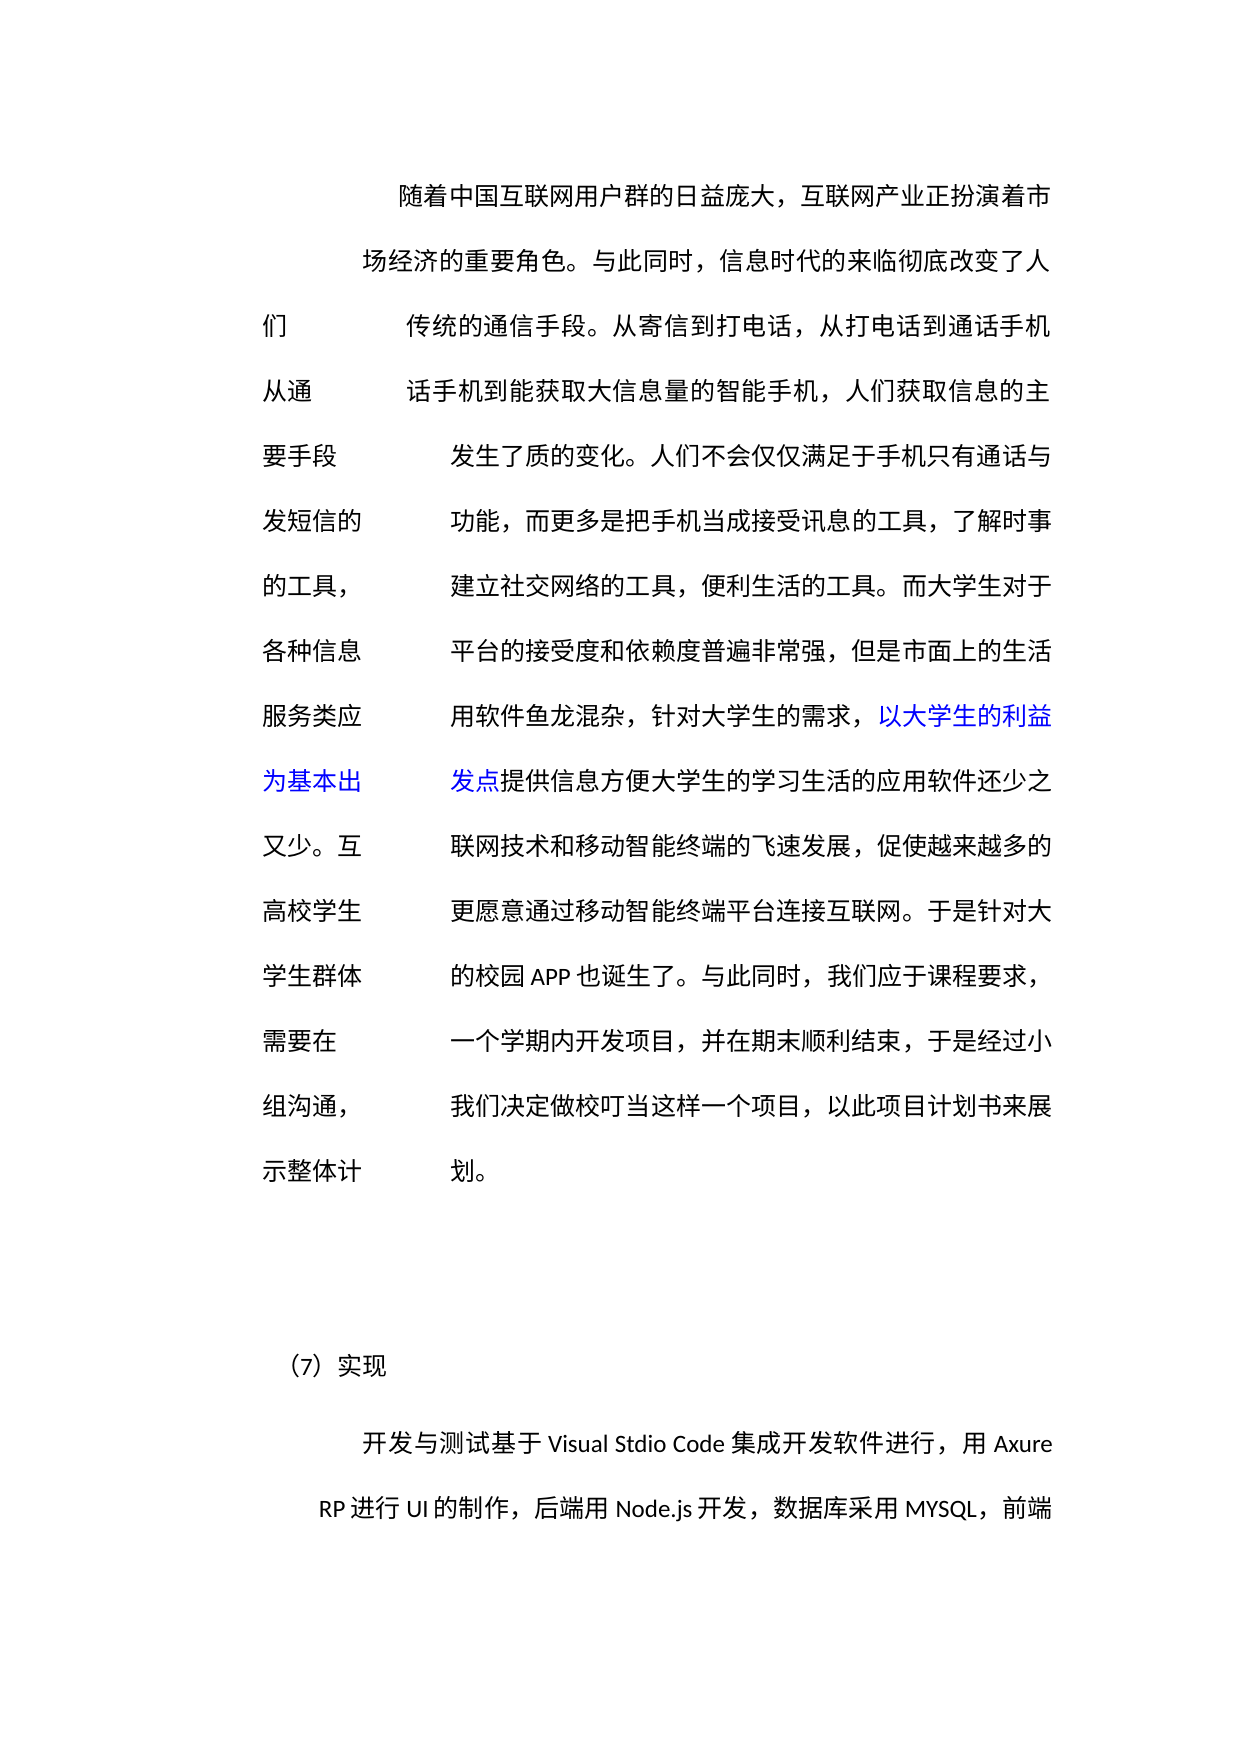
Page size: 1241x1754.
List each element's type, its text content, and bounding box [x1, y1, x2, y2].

list （7）实现 [231, 1332, 1053, 1397]
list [319, 1409, 1053, 1539]
text 随着中国互联网用户群的日益庞大，互联网产业正扮演着市 场经济的重要角色。与此同时，信息时代的来临彻底改变了人们 传统的通信手段。从寄信到打电话，从打电话到通话手机，从通 话手机到能获取大信息量的智能手机，人们获取信息的主要手段 发生了质的变化。人们不会仅仅满足于手机只有通话与发短信的 功能，而更多是把手机当成接受讯息的工具，了解时事的工具， 建立社交网络的工具，便利生活的工具。而大学生对于各种信息 平台的接受度和依赖度普遍非常强，但是市面上的生活服务类应 用软件鱼龙混杂，针对大学生的需求，以大学生的利益为基本出 发点提供信息方便大学生的学习生活的应用软件还少之又少。互 联网技术和移动智能终端的飞速发展，促使越来越多的高校学生 更愿意通过移动智能终端平台连接互联网。于是针对大学生群体 的校园APP也诞生了。与此同时，我们应于课程要求，需要在 一个学期内开发项目，并在期末顺利结束，于是经过小组沟通， 我们决定做校叮当这样一个项目，以此项目计划书来展示整体计 划。 [262, 162, 1053, 1202]
